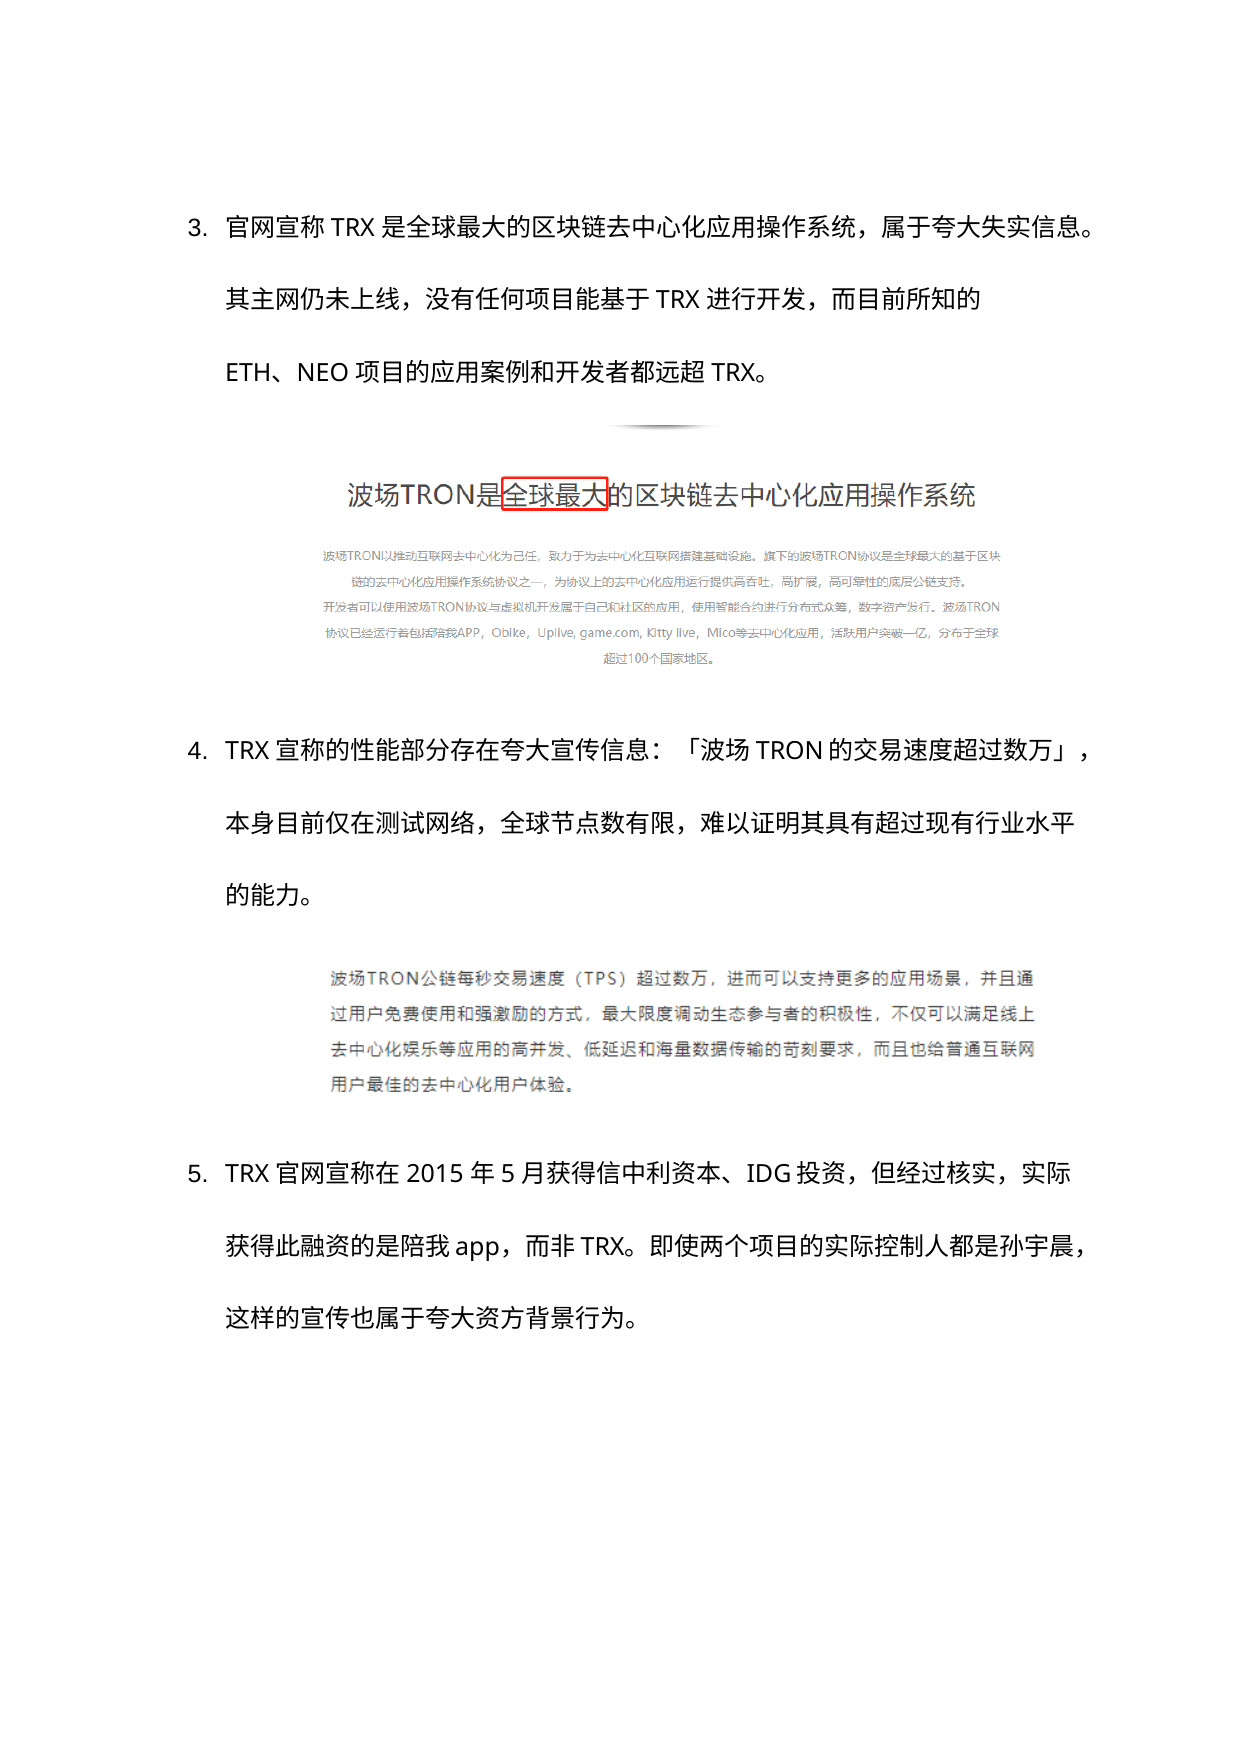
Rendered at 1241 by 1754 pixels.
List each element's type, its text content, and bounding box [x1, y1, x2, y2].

picture [300, 948, 1053, 1111]
picture [300, 425, 1033, 688]
list TRX 宣称的性能部分存在夸大宣传信息：「波场TRON的交易速度超过数万」，本身目前仅在测试网络，全球节点数有限，难以证明其具有超过现有行业水平的能力。 [187, 731, 1090, 912]
list TRX 官网宣称在 2015 年 5 月获得信中利资本、IDG投资，但经过核实，实际获得此融资的是陪我app，而非 TRX。即使两个项目的实际控制人都是孙宇晨，这样的宣传也属于夸大资方背景行为。 [187, 1153, 1090, 1335]
list 官网宣称 TRX 是全球最大的区块链去中心化应用操作系统，属于夸大失实信息。其主网仍未上线，没有任何项目能基于 TRX 进行开发，而目前所知的 ETH、NEO 项目的应用案例和开发者都远超 TRX。 [187, 207, 1090, 389]
